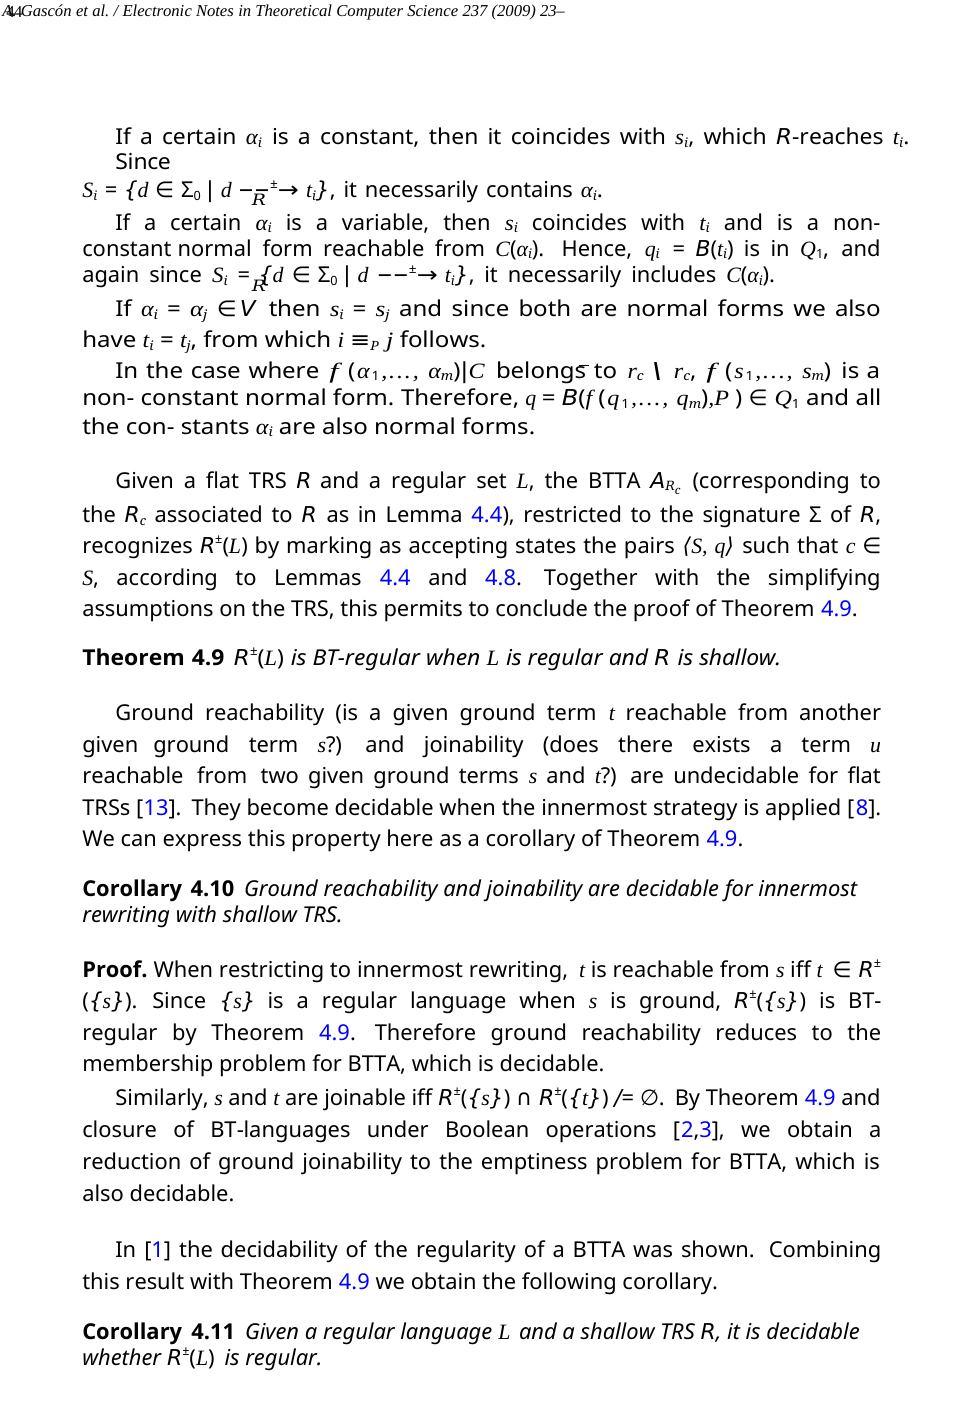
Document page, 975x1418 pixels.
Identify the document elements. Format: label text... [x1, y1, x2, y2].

text Corollary 4.11 Given a regular language L and a shallow TRS R, it is decidable whether R±(L) is regular. [82, 1318, 910, 1372]
text If a certain αi is a variable, then si coincides with ti and is a non-constant normal form reachable from C(αi). Hence, qi = B(ti) is in Q1, and again since Si = {d ∈ Σ0 | d −−±→ ti}, it necessarily includes C(αi). [82, 209, 881, 289]
text Si = {d ∈ Σ0 | d −−±→ ti}, it necessarily contains αi. [82, 174, 910, 204]
text Theorem 4.9 R±(L) is BT-regular when L is regular and R is shallow. [82, 642, 910, 672]
text Corollary 4.10 Ground reachability and joinability are decidable for innermost rewriting with shallow TRS. [82, 875, 910, 928]
text Given a flat TRS R and a regular set L, the BTTA ARc (corresponding to the Rc associated to R as in Lemma 4.4), restricted to the signature Σ of R, recognizes R±(L) by marking as accepting states the pairs ⟨S, q⟩ such that c ∈ S, according to Lemmas 4.4 and 4.8. Together with the simplifying assumptions on the TRS, this permits to conclude the proof of Theorem 4.9. [82, 465, 881, 622]
text Proof. When restricting to innermost rewriting, t is reachable from s iff t ∈ R±({s}). Since {s} is a regular language when s is ground, R±({s}) is BT-regular by Theorem 4.9. Therefore ground reachability reduces to the membership problem for BTTA, which is decidable. [82, 953, 881, 1078]
text In [1] the decidability of the regularity of a BTTA was shown. Combining this result with Theorem 4.9 we obtain the following corollary. [82, 1234, 881, 1296]
text If a certain αi is a constant, then it coincides with si, which R-reaches ti. Since [115, 124, 910, 174]
text Ground reachability (is a given ground term t reachable from another given ground term s?) and joinability (does there exists a term u reachable from two given ground terms s and t?) are undecidable for flat TRSs [13]. They become decidable when the innermost strategy is applied [8]. We can express this property here as a corollary of Theorem 4.9. [82, 697, 881, 853]
text In the case where f (α1,..., αm)|C belongs to rc \ rc, f (s1,..., sm) is a non- constant normal form. Therefore, q = B(f (q1,..., qm),P ) ∈ Q1 and all the con- stants αi are also normal forms. [82, 356, 881, 440]
text If αi = αj ∈V then si = sj and since both are normal forms we also have ti = tj, from which i ≡P j follows. [82, 293, 881, 354]
text Similarly, s and t are joinable iff R±({s}) ∩ R±({t}) /= ∅. By Theorem 4.9 and closure of BT-languages under Boolean operations [2,3], we obtain a reduction of ground joinability to the emptiness problem for BTTA, which is also decidable. [82, 1082, 881, 1208]
